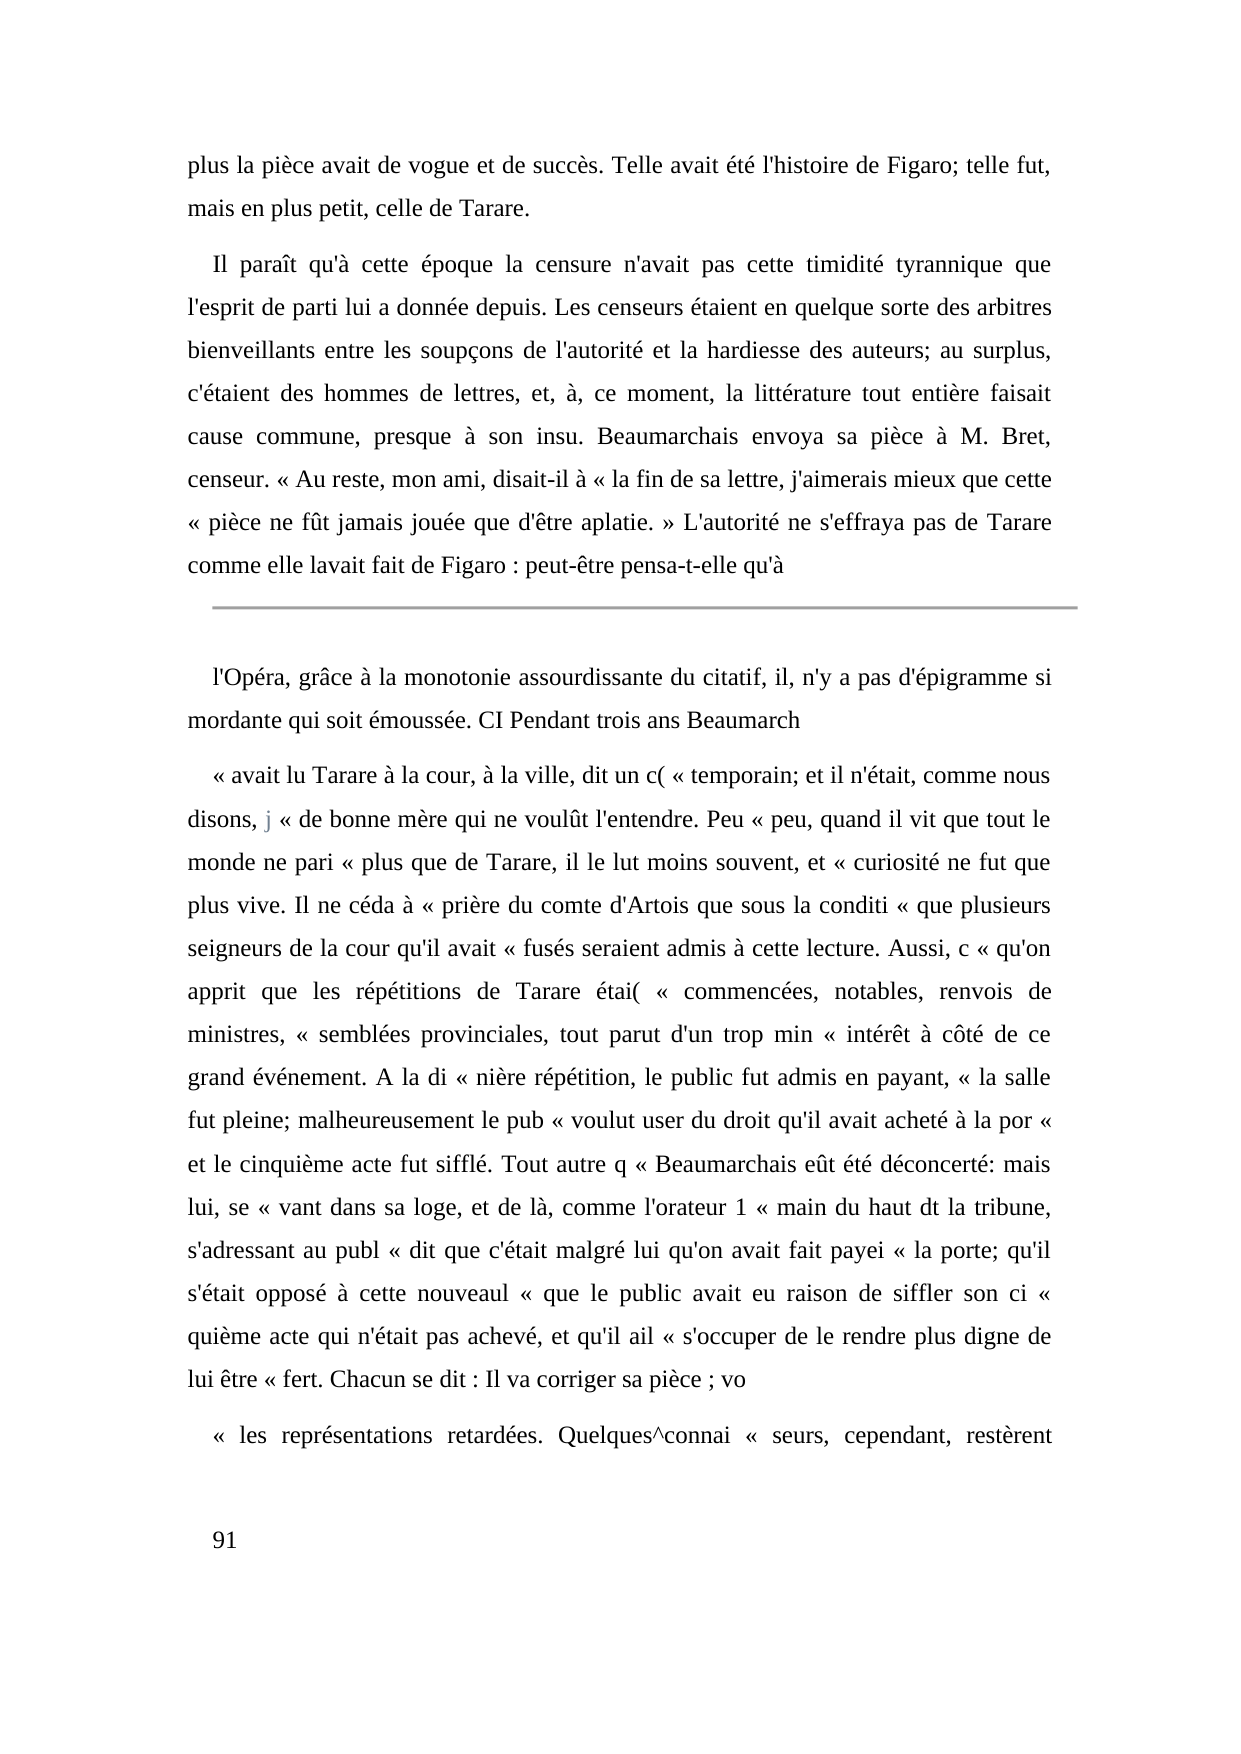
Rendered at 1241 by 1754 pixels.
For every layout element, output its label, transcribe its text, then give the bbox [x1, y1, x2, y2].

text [187, 150, 1053, 222]
text « avait lu Tarare à la cour, à la ville, dit un c( « temporain; et il n'était, comme nous disons, j « de bonne mère qui ne voulût l'entendre. Peu « peu, quand il vit que tout le monde ne pari « plus que de Tarare, il le lut moins souvent, et « curiosité ne fut que plus vive. Il ne céda à « prière du comte d'Artois que sous la conditi « que plusieurs seigneurs de la cour qu'il avait « fusés seraient admis à cette lecture. Aussi, c « qu'on apprit que les répétitions de Tarare étai( « commencées, notables, renvois de ministres, « semblées provinciales, tout parut d'un trop min « intérêt à côté de ce grand événement. A la di « nière répétition, le public fut admis en payant, « la salle fut pleine; malheureusement le pub « voulut user du droit qu'il avait acheté à la por « et le cinquième acte fut sifflé. Tout autre q « Beaumarchais eût été déconcerté: mais lui, se « vant dans sa loge, et de là, comme l'orateur 1 « main du haut dt la tribune, s'adressant au publ « dit que c'était malgré lui qu'on avait fait payei « la porte; qu'il s'était opposé à cette nouveaul « que le public avait eu raison de siffler son ci « quième acte qui n'était pas achevé, et qu'il ail « s'occuper de le rendre plus digne de lui être « fert. Chacun se dit : Il va corriger sa pièce ; vo [187, 761, 1053, 1393]
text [187, 1420, 1053, 1449]
text l'Opéra, grâce à la monotonie assourdissante du citatif, il, n'y a pas d'épigramme si mordante qui soit émoussée. CI Pendant trois ans Beaumarch [187, 662, 1053, 734]
text Il paraît qu'à cette époque la censure n'avait pas cette timidité tyrannique que l'esprit de parti lui a donnée depuis. Les censeurs étaient en quelque sorte des arbitres bienveillants entre les soupçons de l'autorité et la hardiesse des auteurs; au surplus, c'étaient des hommes de lettres, et, à, ce moment, la littérature tout entière faisait cause commune, presque à son insu. Beaumarchais envoya sa pièce à M. Bret, censeur. « Au reste, mon ami, disait-il à « la fin de sa lettre, j'aimerais mieux que cette « pièce ne fût jamais jouée que d'être aplatie. » L'autorité ne s'effraya pas de Tarare comme elle lavait fait de Figaro : peut-être pensa-t-elle qu'à [187, 249, 1053, 579]
